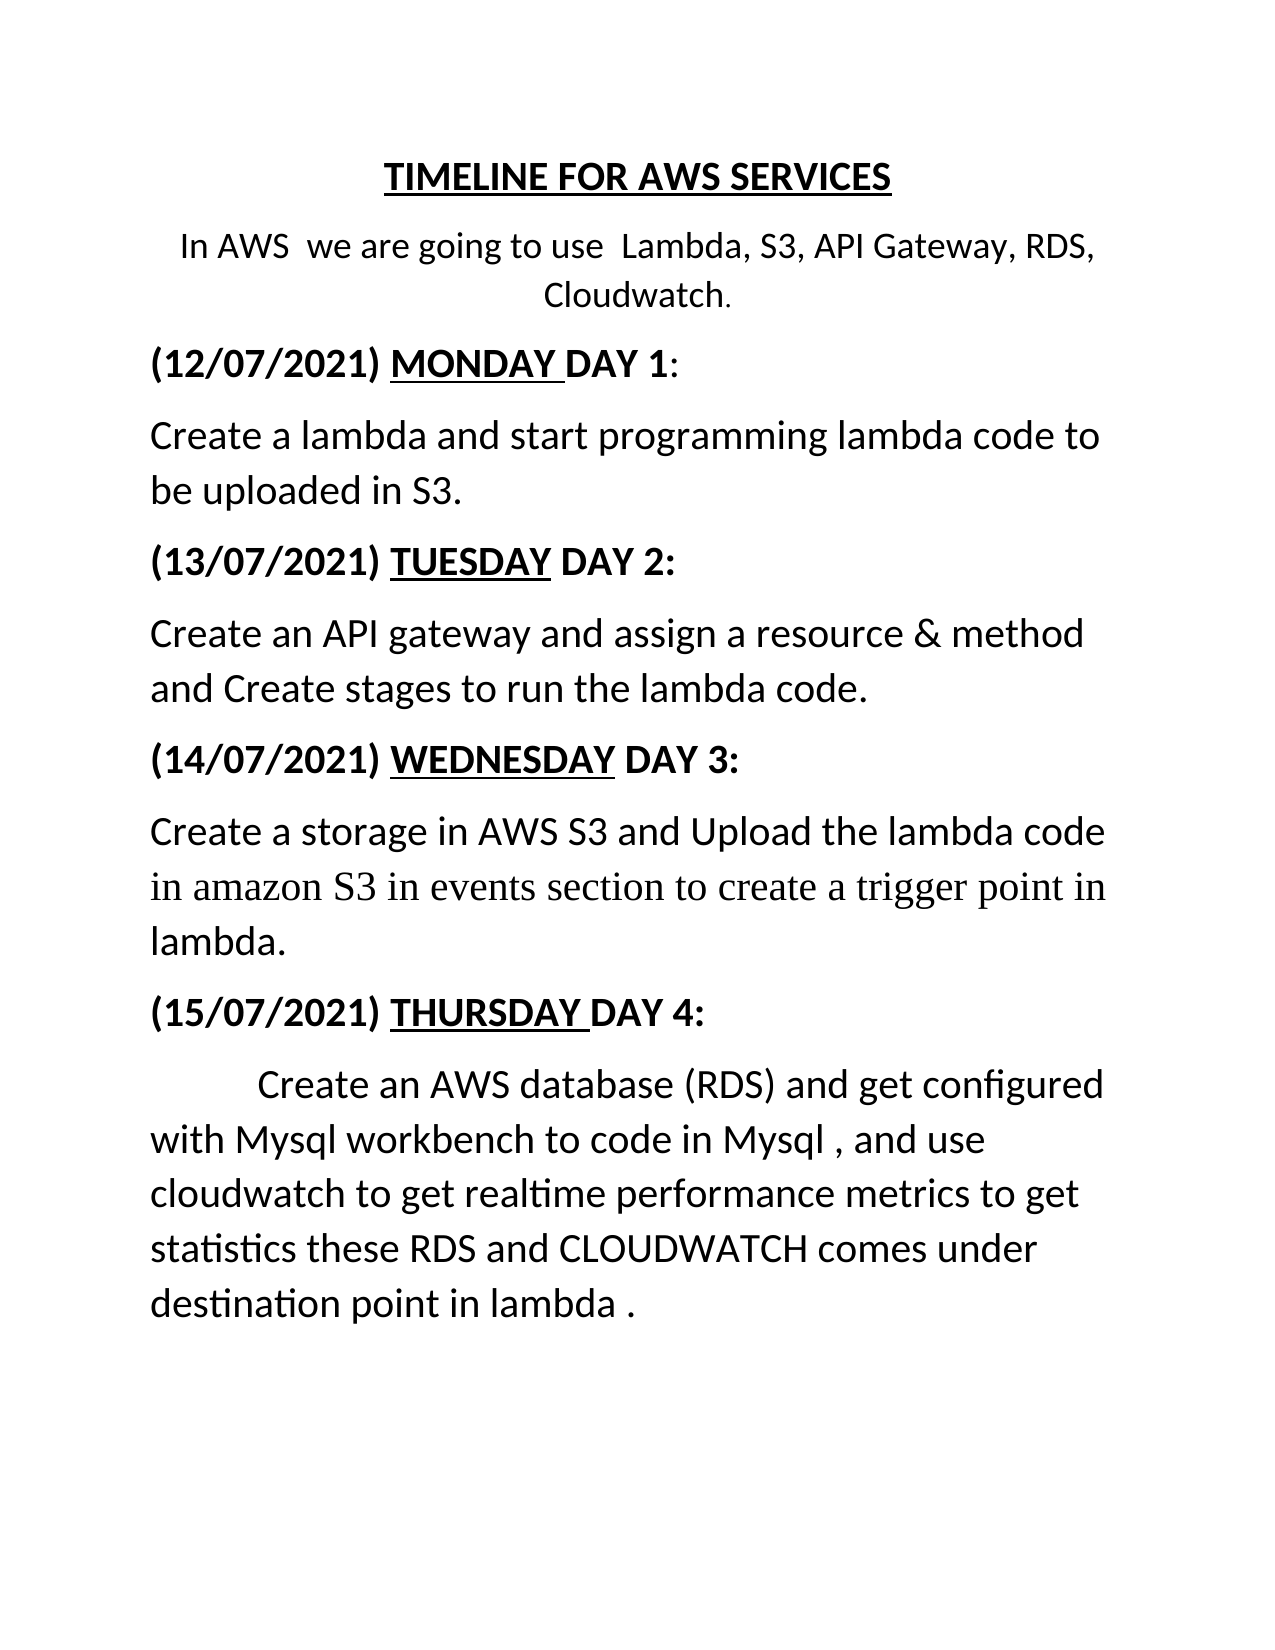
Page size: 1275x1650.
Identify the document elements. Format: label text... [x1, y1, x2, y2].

text (14/07/2021) WEDNESDAY DAY 3: [150, 733, 1125, 784]
text TIMELINE FOR AWS SERVICES [150, 150, 1125, 201]
text (12/07/2021) MONDAY DAY 1: [150, 337, 1125, 388]
text (15/07/2021) THURSDAY DAY 4: [150, 986, 1125, 1037]
text (13/07/2021) TUESDAY DAY 2: [150, 535, 1125, 586]
text Create a storage in AWS S3 and Upload the lambda code in amazon S3 in events section to create a trigger point in lambda. [150, 805, 1125, 965]
text Create an AWS database (RDS) and get configured with Mysql workbench to code in Mysql , and use cloudwatch to get realtime performance metrics to get statistics these RDS and CLOUDWATCH comes under destination point in lambda . [150, 1058, 1125, 1328]
text Create an API gateway and assign a resource & method and Create stages to run the lambda code. [150, 607, 1125, 712]
text In AWS we are going to use Lambda, S3, API Gateway, RDS, Cloudwatch. [150, 222, 1125, 317]
text Create a lambda and start programming lambda code to be uploaded in S3. [150, 409, 1125, 514]
